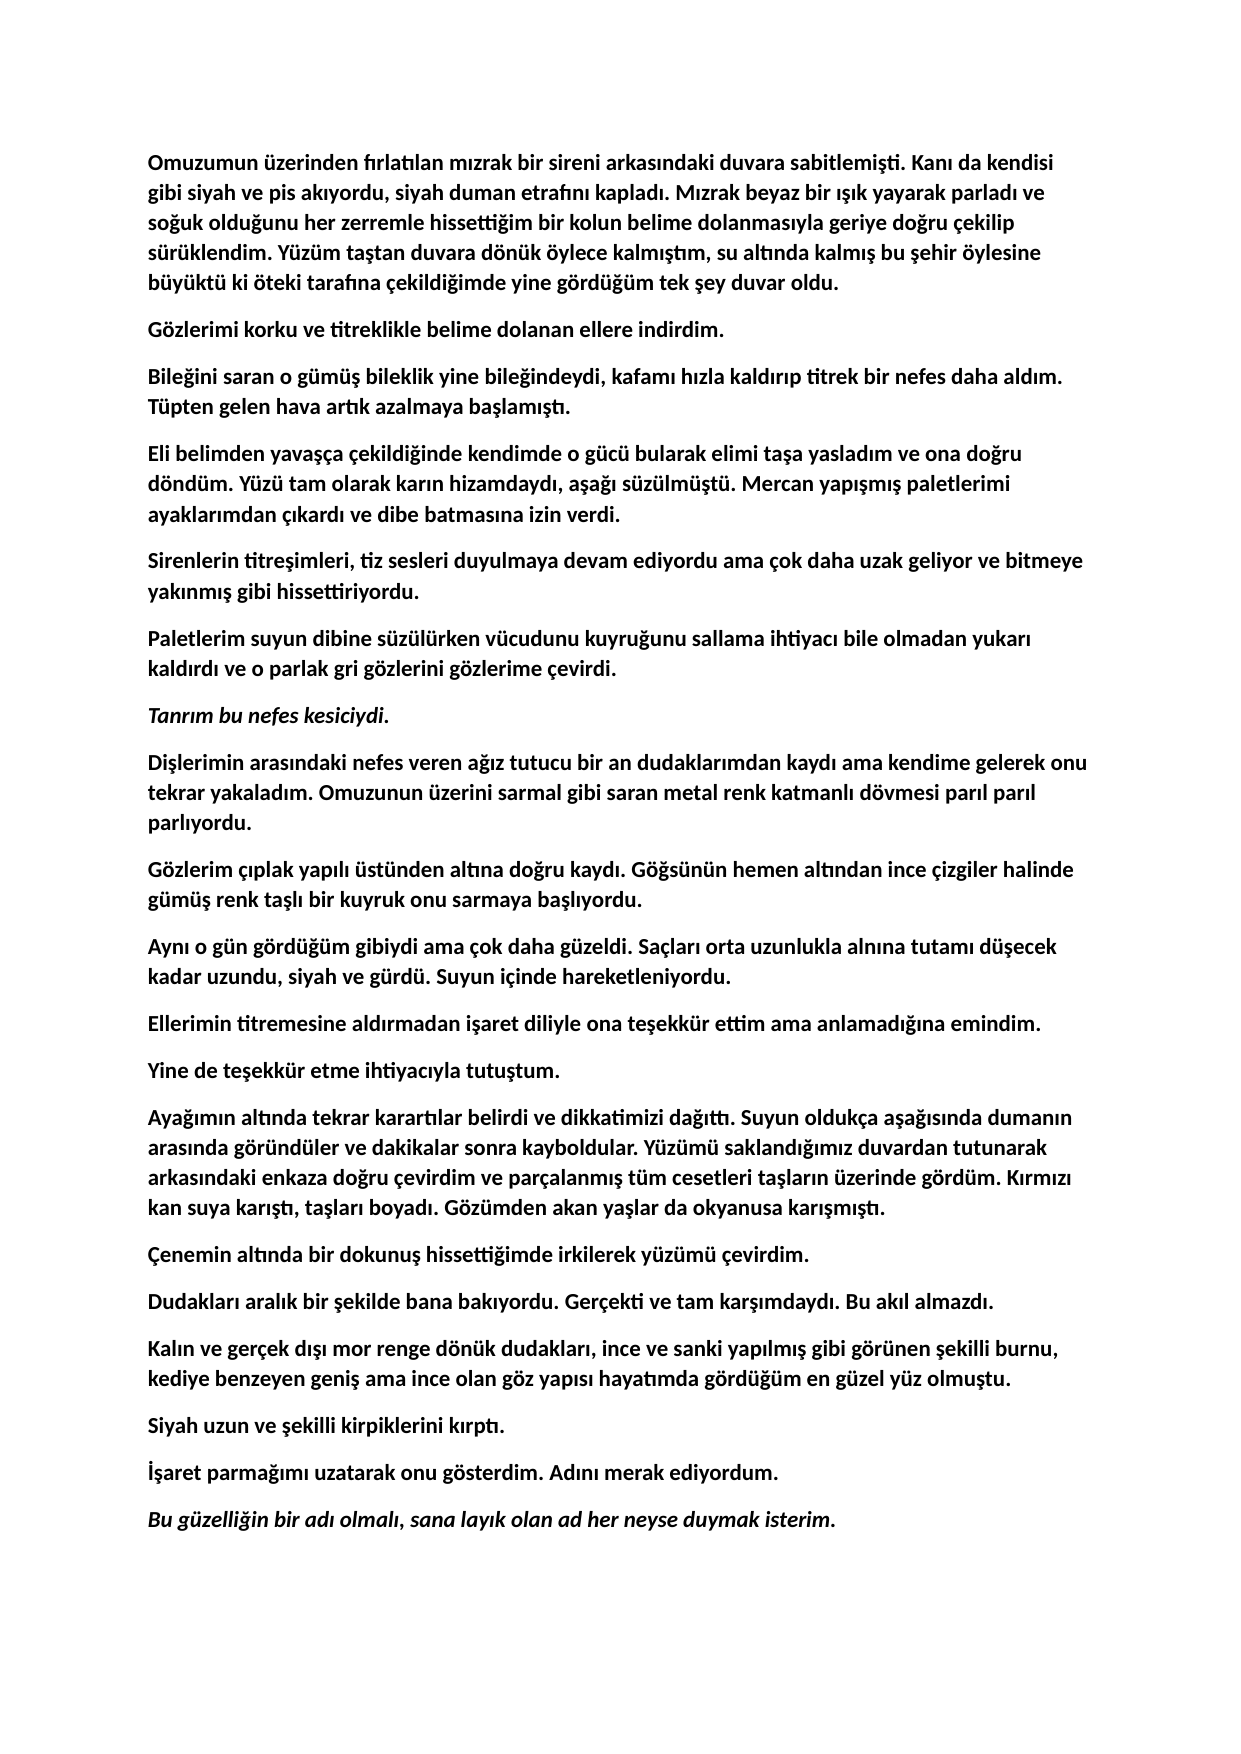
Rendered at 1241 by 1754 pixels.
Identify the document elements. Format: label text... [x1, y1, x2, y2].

text Bileğini saran o gümüş bileklik yine bileğindeydi, kafamı hızla kaldırıp titrek bir nefes daha aldım. Tüpten gelen hava artık azalmaya başlamıştı. [148, 362, 1093, 420]
text Paletlerim suyun dibine süzülürken vücudunu kuyruğunu sallama ihtiyacı bile olmadan yukarı kaldırdı ve o parlak gri gözlerini gözlerime çevirdi. [148, 624, 1093, 682]
text Bu güzelliğin bir adı olmalı, sana layık olan ad her neyse duymak isterim. [148, 1505, 1093, 1533]
text Dişlerimin arasındaki nefes veren ağız tutucu bir an dudaklarımdan kaydı ama kendime gelerek onu tekrar yakaladım. Omuzunun üzerini sarmal gibi saran metal renk katmanlı dövmesi parıl parıl parlıyordu. [148, 748, 1093, 836]
text Sirenlerin titreşimleri, tiz sesleri duyulmaya devam ediyordu ama çok daha uzak geliyor ve bitmeye yakınmış gibi hissettiriyordu. [148, 547, 1093, 605]
text Kalın ve gerçek dışı mor renge dönük dudakları, ince ve sanki yapılmış gibi görünen şekilli burnu, kediye benzeyen geniş ama ince olan göz yapısı hayatımda gördüğüm en güzel yüz olmuştu. [148, 1334, 1093, 1392]
text Aynı o gün gördüğüm gibiydi ama çok daha güzeldi. Saçları orta uzunlukla alnına tutamı düşecek kadar uzundu, siyah ve gürdü. Suyun içinde hareketleniyordu. [148, 932, 1093, 990]
text Çenemin altında bir dokunuş hissettiğimde irkilerek yüzümü çevirdim. [148, 1240, 1093, 1268]
text Siyah uzun ve şekilli kirpiklerini kırptı. [148, 1411, 1093, 1439]
text Tanrım bu nefes kesiciydi. [148, 701, 1093, 729]
text Ayağımın altında tekrar karartılar belirdi ve dikkatimizi dağıttı. Suyun oldukça aşağısında dumanın arasında göründüler ve dakikalar sonra kayboldular. Yüzümü saklandığımız duvardan tutunarak arkasındaki enkaza doğru çevirdim ve parçalanmış tüm cesetleri taşların üzerinde gördüm. Kırmızı kan suya karıştı, taşları boyadı. Gözümden akan yaşlar da okyanusa karışmıştı. [148, 1103, 1093, 1221]
text Dudakları aralık bir şekilde bana bakıyordu. Gerçekti ve tam karşımdaydı. Bu akıl almazdı. [148, 1287, 1093, 1315]
text Omuzumun üzerinden fırlatılan mızrak bir sireni arkasındaki duvara sabitlemişti. Kanı da kendisi gibi siyah ve pis akıyordu, siyah duman etrafını kapladı. Mızrak beyaz bir ışık yayarak parladı ve soğuk olduğunu her zerremle hissettiğim bir kolun belime dolanmasıyla geriye doğru çekilip sürüklendim. Yüzüm taştan duvara dönük öylece kalmıştım, su altında kalmış bu şehir öylesine büyüktü ki öteki tarafına çekildiğimde yine gördüğüm tek şey duvar oldu. [148, 148, 1093, 296]
text Eli belimden yavaşça çekildiğinde kendimde o gücü bularak elimi taşa yasladım ve ona doğru döndüm. Yüzü tam olarak karın hizamdaydı, aşağı süzülmüştü. Mercan yapışmış paletlerimi ayaklarımdan çıkardı ve dibe batmasına izin verdi. [148, 439, 1093, 528]
text Yine de teşekkür etme ihtiyacıyla tutuştum. [148, 1056, 1093, 1084]
text Ellerimin titremesine aldırmadan işaret diliyle ona teşekkür ettim ama anlamadığına emindim. [148, 1009, 1093, 1037]
text Gözlerim çıplak yapılı üstünden altına doğru kaydı. Göğsünün hemen altından ince çizgiler halinde gümüş renk taşlı bir kuyruk onu sarmaya başlıyordu. [148, 855, 1093, 913]
text Gözlerimi korku ve titreklikle belime dolanan ellere indirdim. [148, 315, 1093, 343]
text İşaret parmağımı uzatarak onu gösterdim. Adını merak ediyordum. [148, 1458, 1093, 1486]
